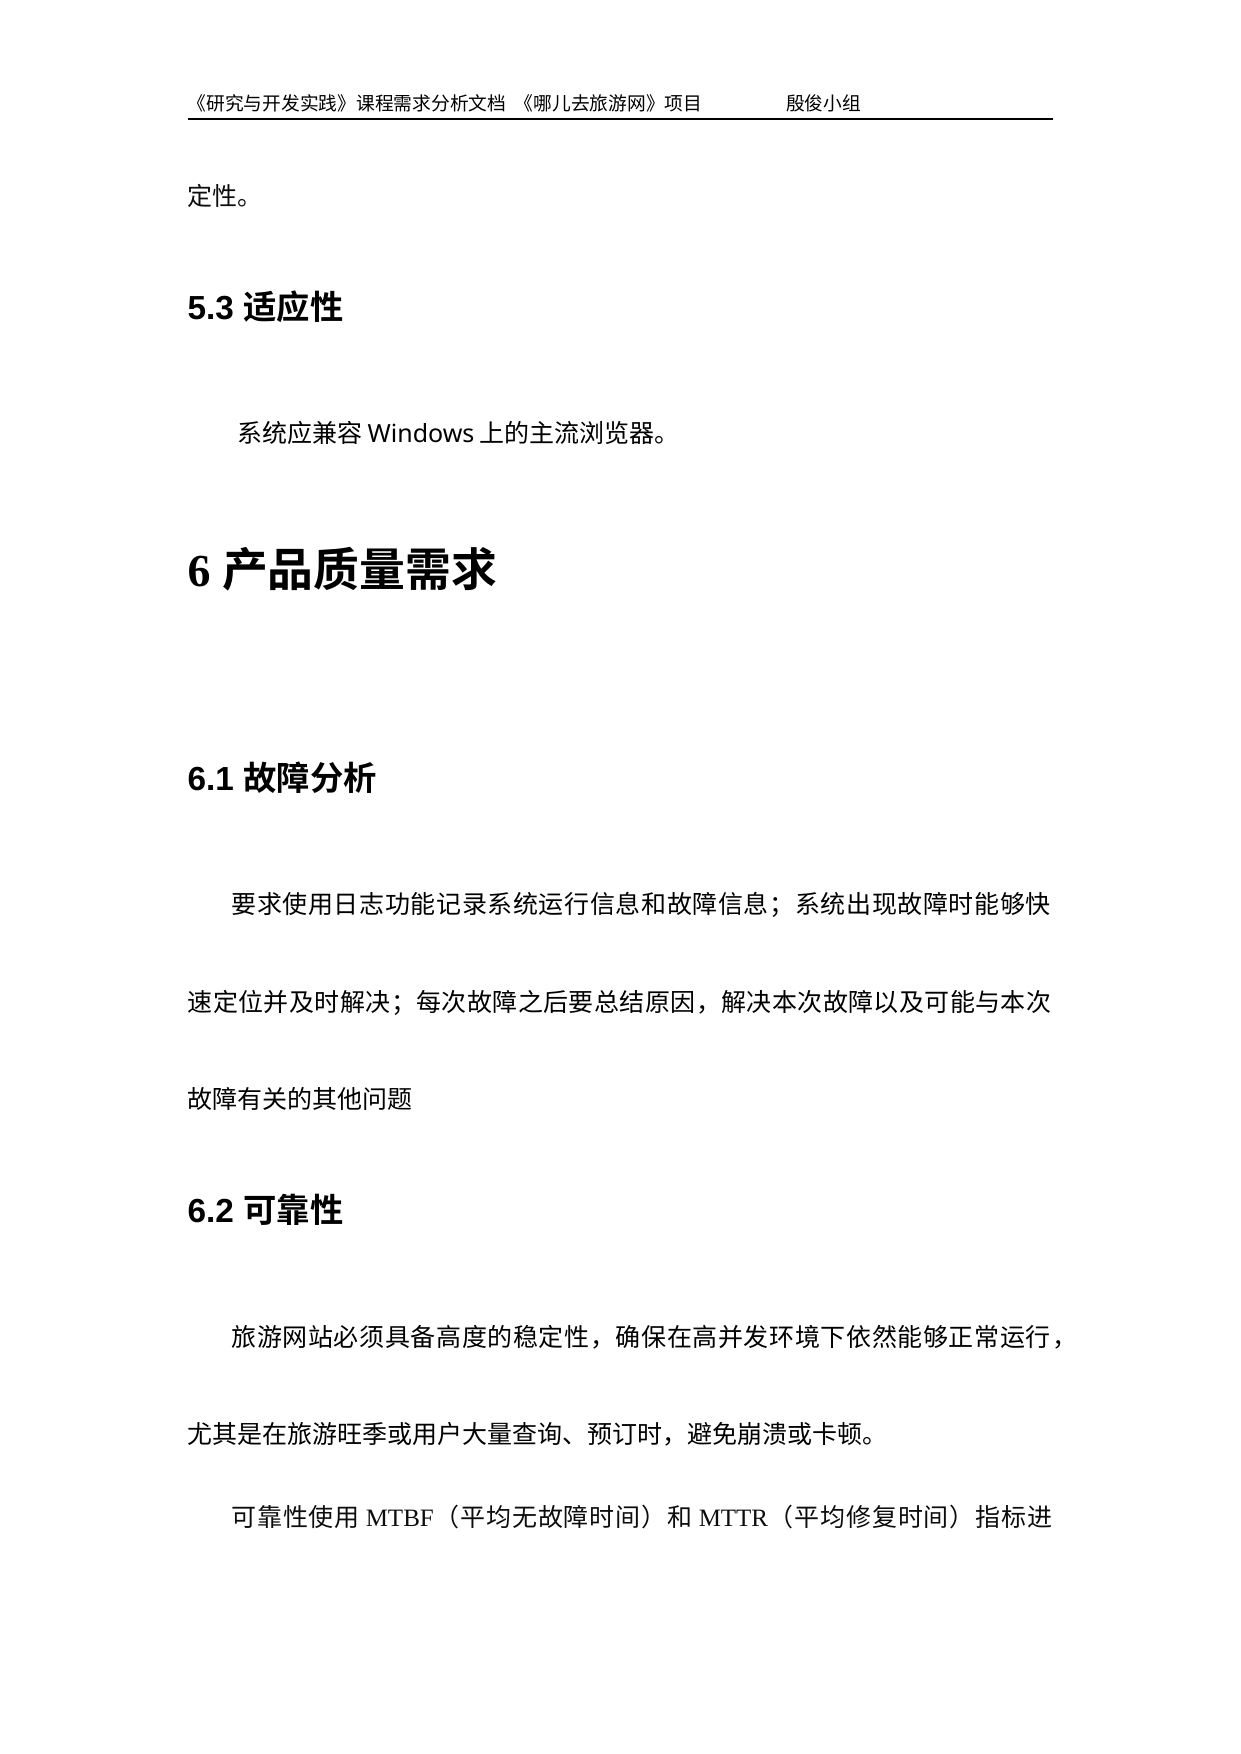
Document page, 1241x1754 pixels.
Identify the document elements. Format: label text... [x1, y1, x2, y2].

subtitle 6.2 可靠性 [187, 1176, 1053, 1241]
text 系统应兼容Windows上的主流浏览器。 [187, 399, 1053, 464]
text 要求使用日志功能记录系统运行信息和故障信息；系统出现故障时能够快速定位并及时解决；每次故障之后要总结原因，解决本次故障以及可能与本次故障有关的其他问题 [187, 871, 1053, 1131]
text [187, 162, 1053, 227]
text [187, 1483, 1053, 1548]
subtitle 5.3 适应性 [187, 272, 1053, 337]
subtitle 6 产品质量需求 [187, 518, 1053, 615]
subtitle 6.1 故障分析 [187, 743, 1053, 808]
text 旅游网站必须具备高度的稳定性，确保在高并发环境下依然能够正常运行，尤其是在旅游旺季或用户大量查询、预订时，避免崩溃或卡顿。 [187, 1303, 1053, 1465]
